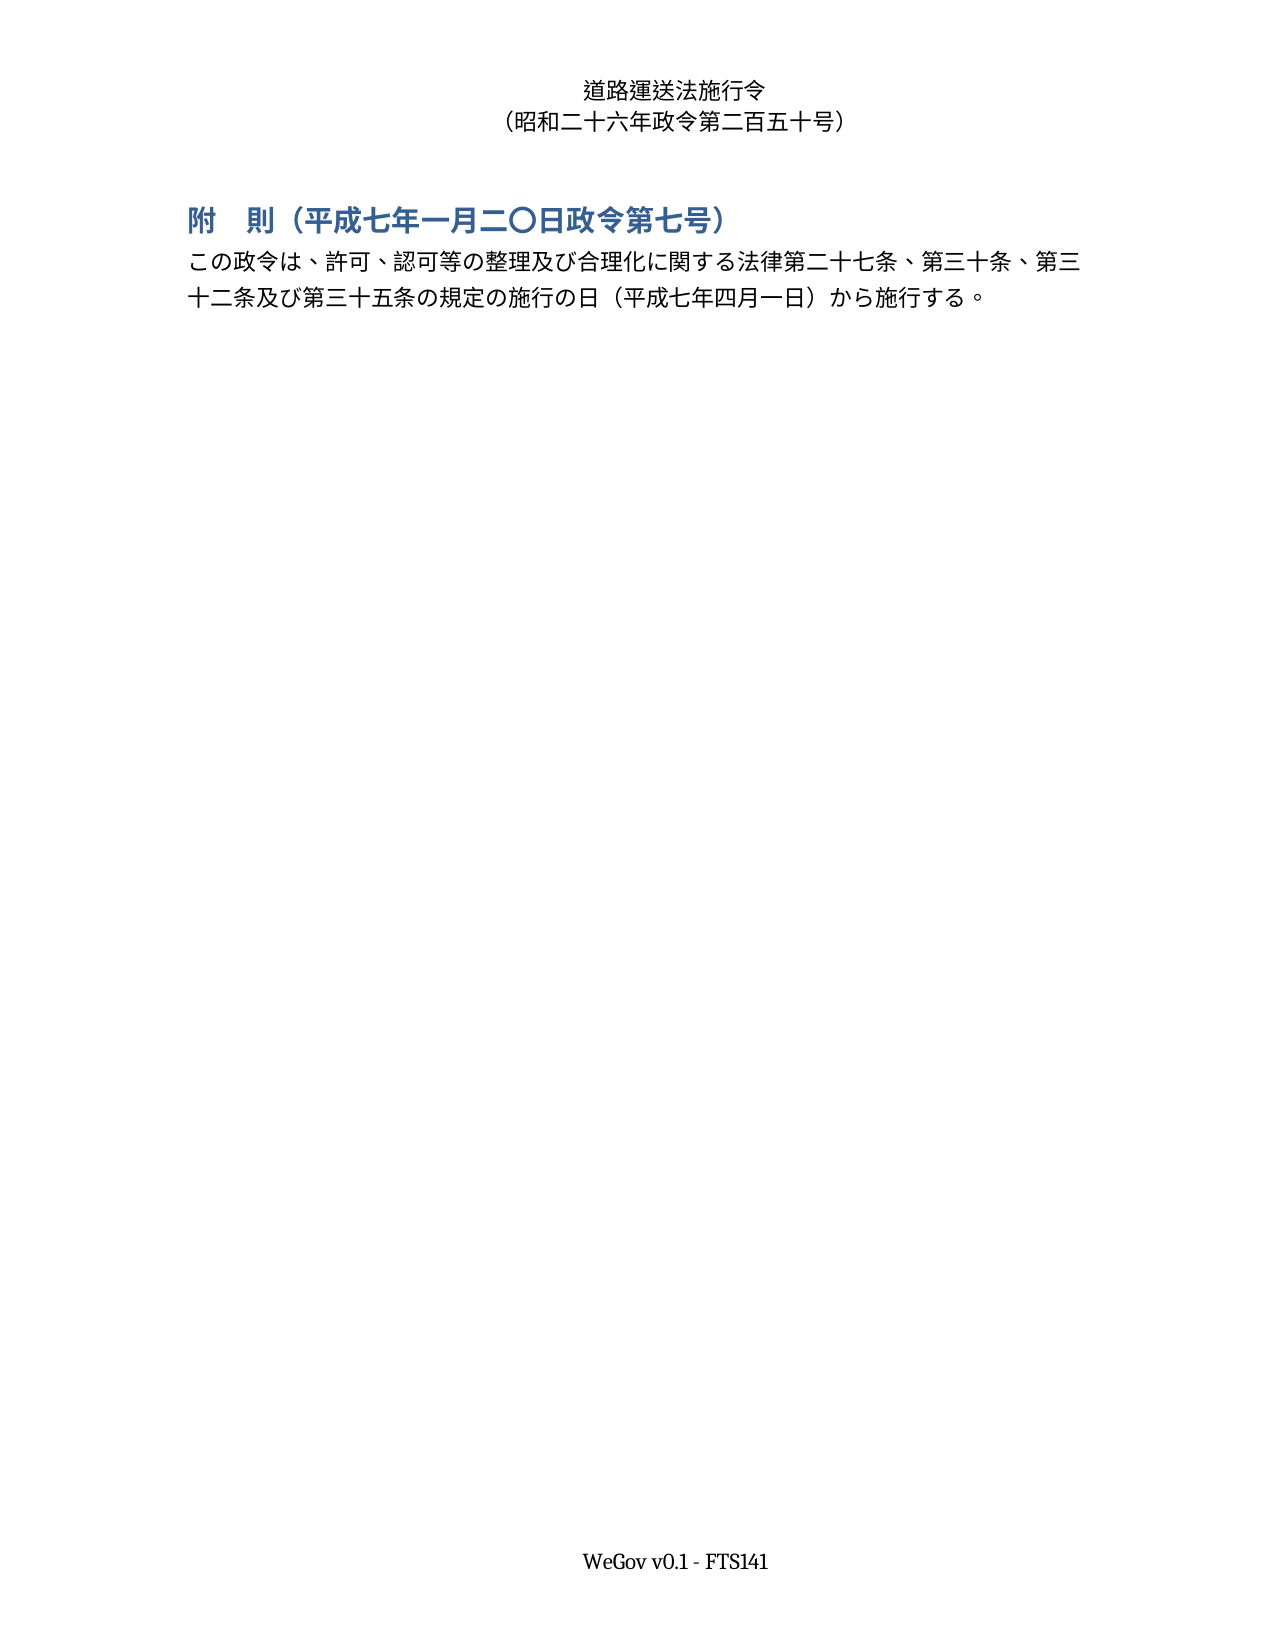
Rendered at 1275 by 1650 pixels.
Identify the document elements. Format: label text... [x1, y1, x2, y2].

text この政令は、許可、認可等の整理及び合理化に関する法律第二十七条、第三十条、第三十二条及び第三十五条の規定の施行の日（平成七年四月一日）から施行する。 [187, 246, 1087, 313]
subtitle 附 則（平成七年一月二〇日政令第七号） [187, 200, 1087, 240]
